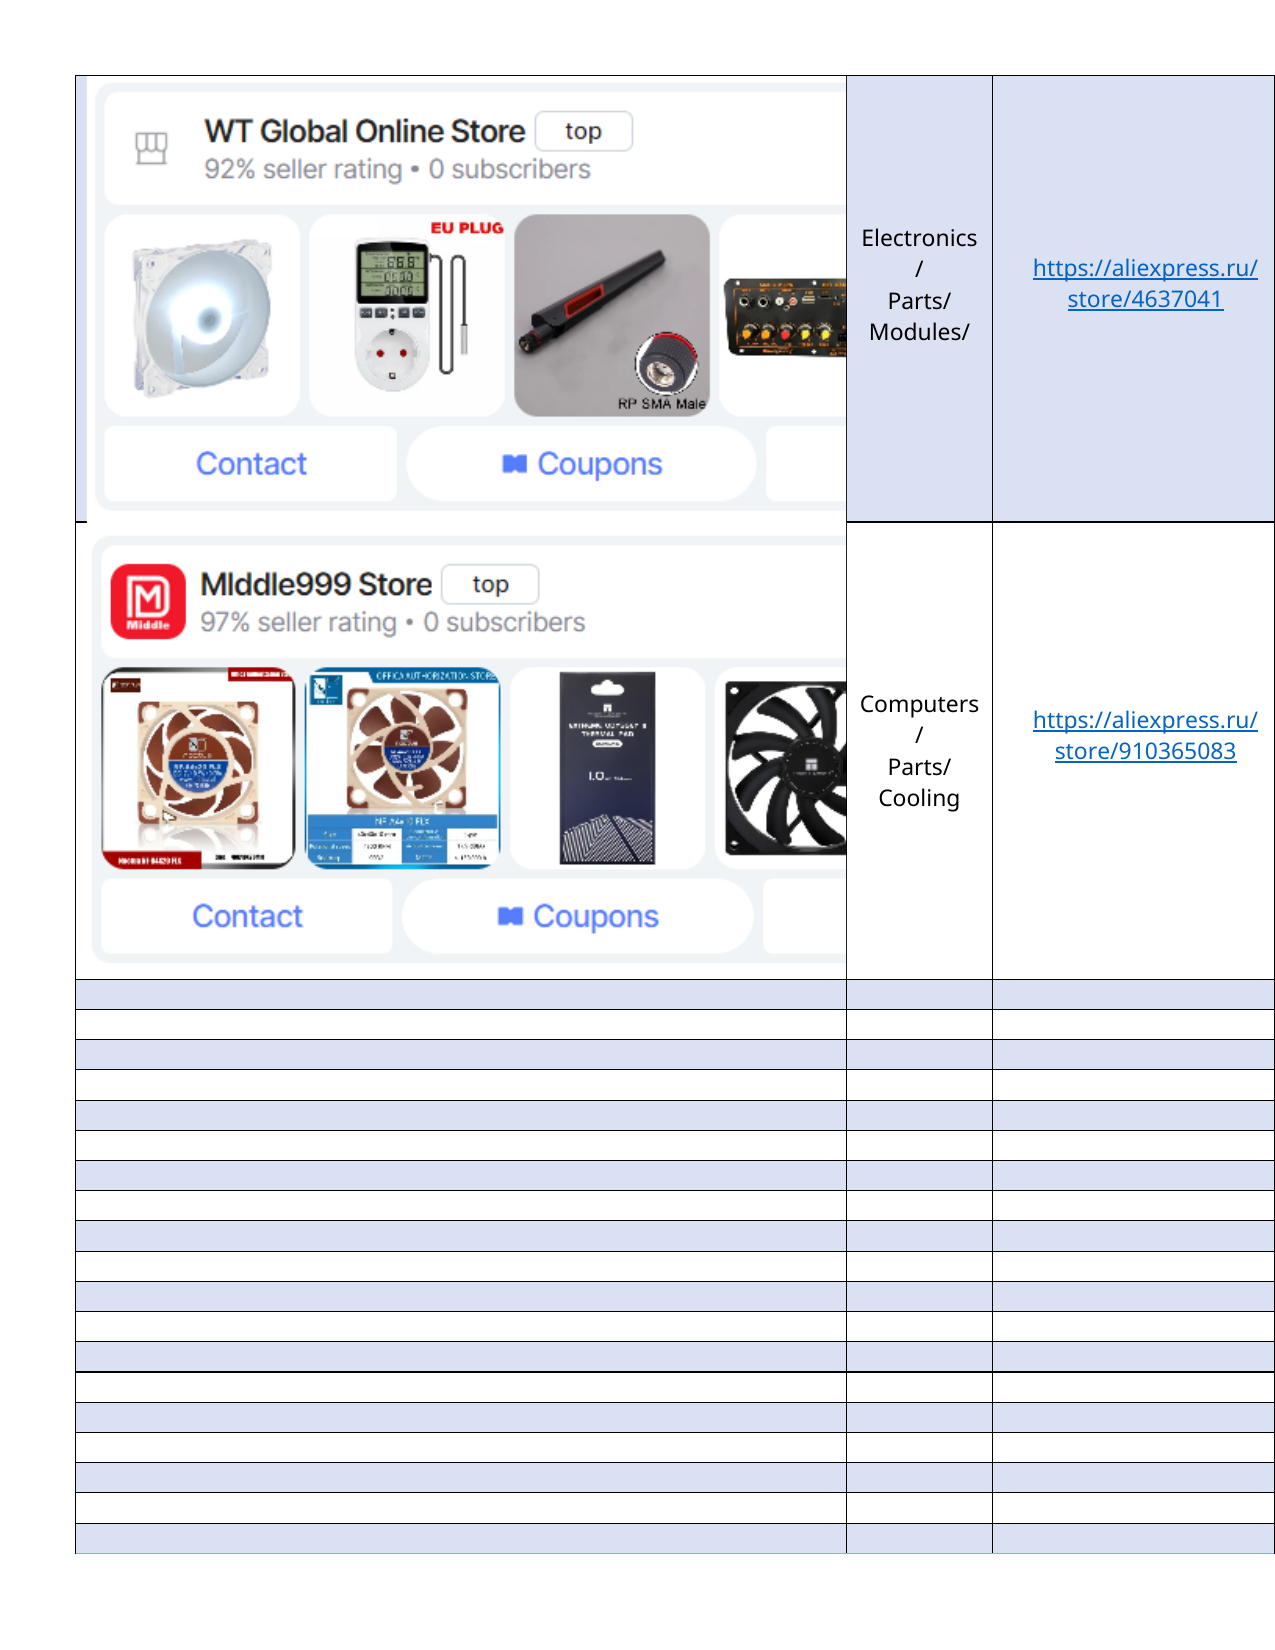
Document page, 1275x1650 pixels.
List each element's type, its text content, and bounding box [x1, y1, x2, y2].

table_cell [993, 1040, 1274, 1069]
table_cell [76, 1161, 846, 1190]
table_cell [993, 1101, 1274, 1130]
table_cell [993, 1252, 1274, 1281]
picture [86, 76, 847, 979]
table_cell [76, 1191, 846, 1220]
table_cell [76, 1342, 846, 1371]
table_cell [847, 1342, 992, 1371]
table_cell [993, 1524, 1274, 1553]
table_cell [847, 1040, 992, 1069]
table_cell [76, 1373, 846, 1402]
table_cell [847, 1252, 992, 1281]
table_cell https://aliexpress.ru/store/910365083 [993, 523, 1274, 979]
table_cell [76, 1070, 846, 1099]
table_cell [76, 1101, 846, 1130]
table_cell [76, 1252, 846, 1281]
table_cell Computers/ Parts/ Cooling [847, 523, 992, 979]
table_cell [993, 1221, 1274, 1251]
table_cell [847, 1493, 992, 1522]
table_cell [993, 1070, 1274, 1099]
table_cell [847, 1433, 992, 1462]
table_cell [993, 1373, 1274, 1402]
table_cell [76, 1463, 846, 1492]
table_cell Electronics/ Parts/ Modules/ [847, 76, 992, 521]
table_cell [993, 1161, 1274, 1190]
table_cell [76, 76, 86, 521]
table_cell https://aliexpress.ru/store/4637041 [993, 76, 1274, 521]
table_cell [993, 1433, 1274, 1462]
table_cell [847, 1131, 992, 1160]
table_cell [847, 1191, 992, 1220]
table_cell [76, 1010, 846, 1039]
table_cell [993, 1010, 1274, 1039]
table_cell [847, 1524, 992, 1553]
table_cell [847, 1101, 992, 1130]
table_cell [993, 1493, 1274, 1522]
table_cell [76, 1282, 846, 1311]
table_cell [993, 1282, 1274, 1311]
table_cell [847, 1161, 992, 1190]
table_cell [993, 1403, 1274, 1432]
table_cell [847, 1463, 992, 1492]
table_cell [76, 980, 846, 1009]
table_cell [993, 1312, 1274, 1341]
table_cell [993, 980, 1274, 1009]
table_cell [847, 980, 992, 1009]
table_cell [993, 1191, 1274, 1220]
table_cell [847, 1312, 992, 1341]
table_cell [76, 1131, 846, 1160]
table_cell [847, 1010, 992, 1039]
table_cell [76, 1433, 846, 1462]
table_cell [847, 1373, 992, 1402]
table_cell [76, 1493, 846, 1522]
table_cell [76, 523, 86, 979]
table_cell [847, 1403, 992, 1432]
table_cell [76, 1312, 846, 1341]
table_cell [993, 1463, 1274, 1492]
table_cell [76, 1221, 846, 1251]
table_cell [847, 1221, 992, 1251]
table_cell [993, 1342, 1274, 1371]
table_cell [847, 1282, 992, 1311]
table_cell [993, 1131, 1274, 1160]
table_cell [76, 1040, 846, 1069]
table_cell [76, 1524, 846, 1553]
table_cell [76, 1403, 846, 1432]
table_cell [847, 1070, 992, 1099]
